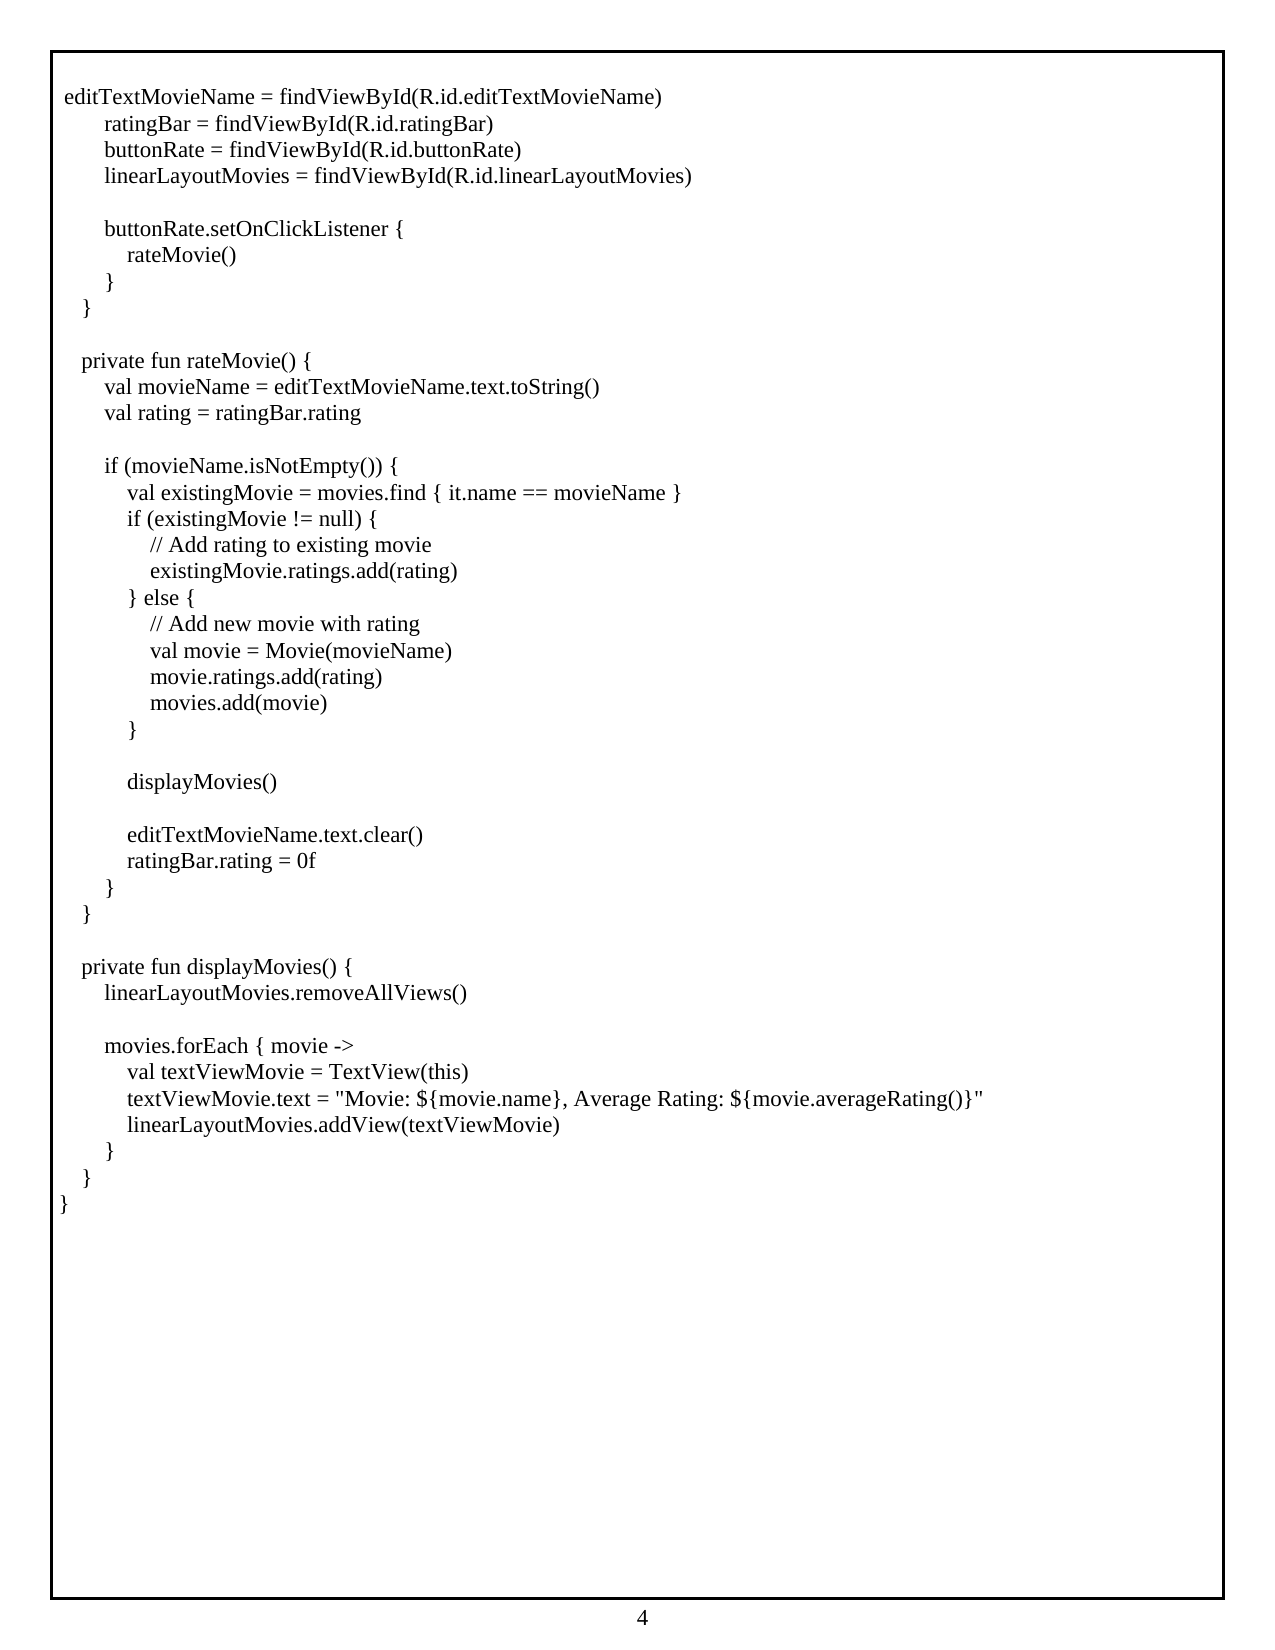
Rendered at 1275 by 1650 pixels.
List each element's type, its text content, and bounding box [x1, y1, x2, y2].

text if (movieName.isNotEmpty()) { [58, 452, 1208, 478]
text displayMovies() [58, 768, 1208, 795]
text val textViewMovie = TextView(this) [58, 1058, 1208, 1085]
text } [58, 1137, 1208, 1164]
text } [58, 900, 1208, 927]
text ratingBar = findViewById(R.id.ratingBar) [58, 109, 1208, 136]
text rateMovie() [58, 241, 1208, 268]
text } [58, 294, 1208, 320]
text } [58, 874, 1208, 900]
text } [58, 1190, 1208, 1269]
text movies.add(movie) [58, 689, 1208, 716]
text private fun displayMovies() { [58, 953, 1208, 979]
text } else { [58, 584, 1208, 610]
text val movieName = editTextMovieName.text.toString() [58, 373, 1208, 399]
text linearLayoutMovies.addView(textViewMovie) [58, 1111, 1208, 1137]
text val existingMovie = movies.find { it.name == movieName } [58, 478, 1208, 505]
text editTextMovieName.text.clear() [58, 821, 1208, 847]
text val rating = ratingBar.rating [58, 399, 1208, 426]
text linearLayoutMovies.removeAllViews() [58, 979, 1208, 1006]
text ratingBar.rating = 0f [58, 847, 1208, 874]
text // Add rating to existing movie [58, 531, 1208, 558]
text textViewMovie.text = "Movie: ${movie.name}, Average Rating: ${movie.averageRating()}" [58, 1085, 1208, 1111]
text // Add new movie with rating [58, 610, 1208, 637]
text editTextMovieName = findViewById(R.id.editTextMovieName) [58, 83, 1208, 109]
text private fun rateMovie() { [58, 347, 1208, 373]
text } [58, 268, 1208, 294]
text existingMovie.ratings.add(rating) [58, 558, 1208, 584]
text } [58, 716, 1208, 742]
text movie.ratings.add(rating) [58, 663, 1208, 689]
text val movie = Movie(movieName) [58, 637, 1208, 663]
text if (existingMovie != null) { [58, 505, 1208, 531]
text linearLayoutMovies = findViewById(R.id.linearLayoutMovies) [58, 162, 1208, 189]
text movies.forEach { movie -> [58, 1032, 1208, 1058]
text buttonRate.setOnClickListener { [58, 215, 1208, 241]
text } [58, 1164, 1208, 1190]
text buttonRate = findViewById(R.id.buttonRate) [58, 136, 1208, 162]
